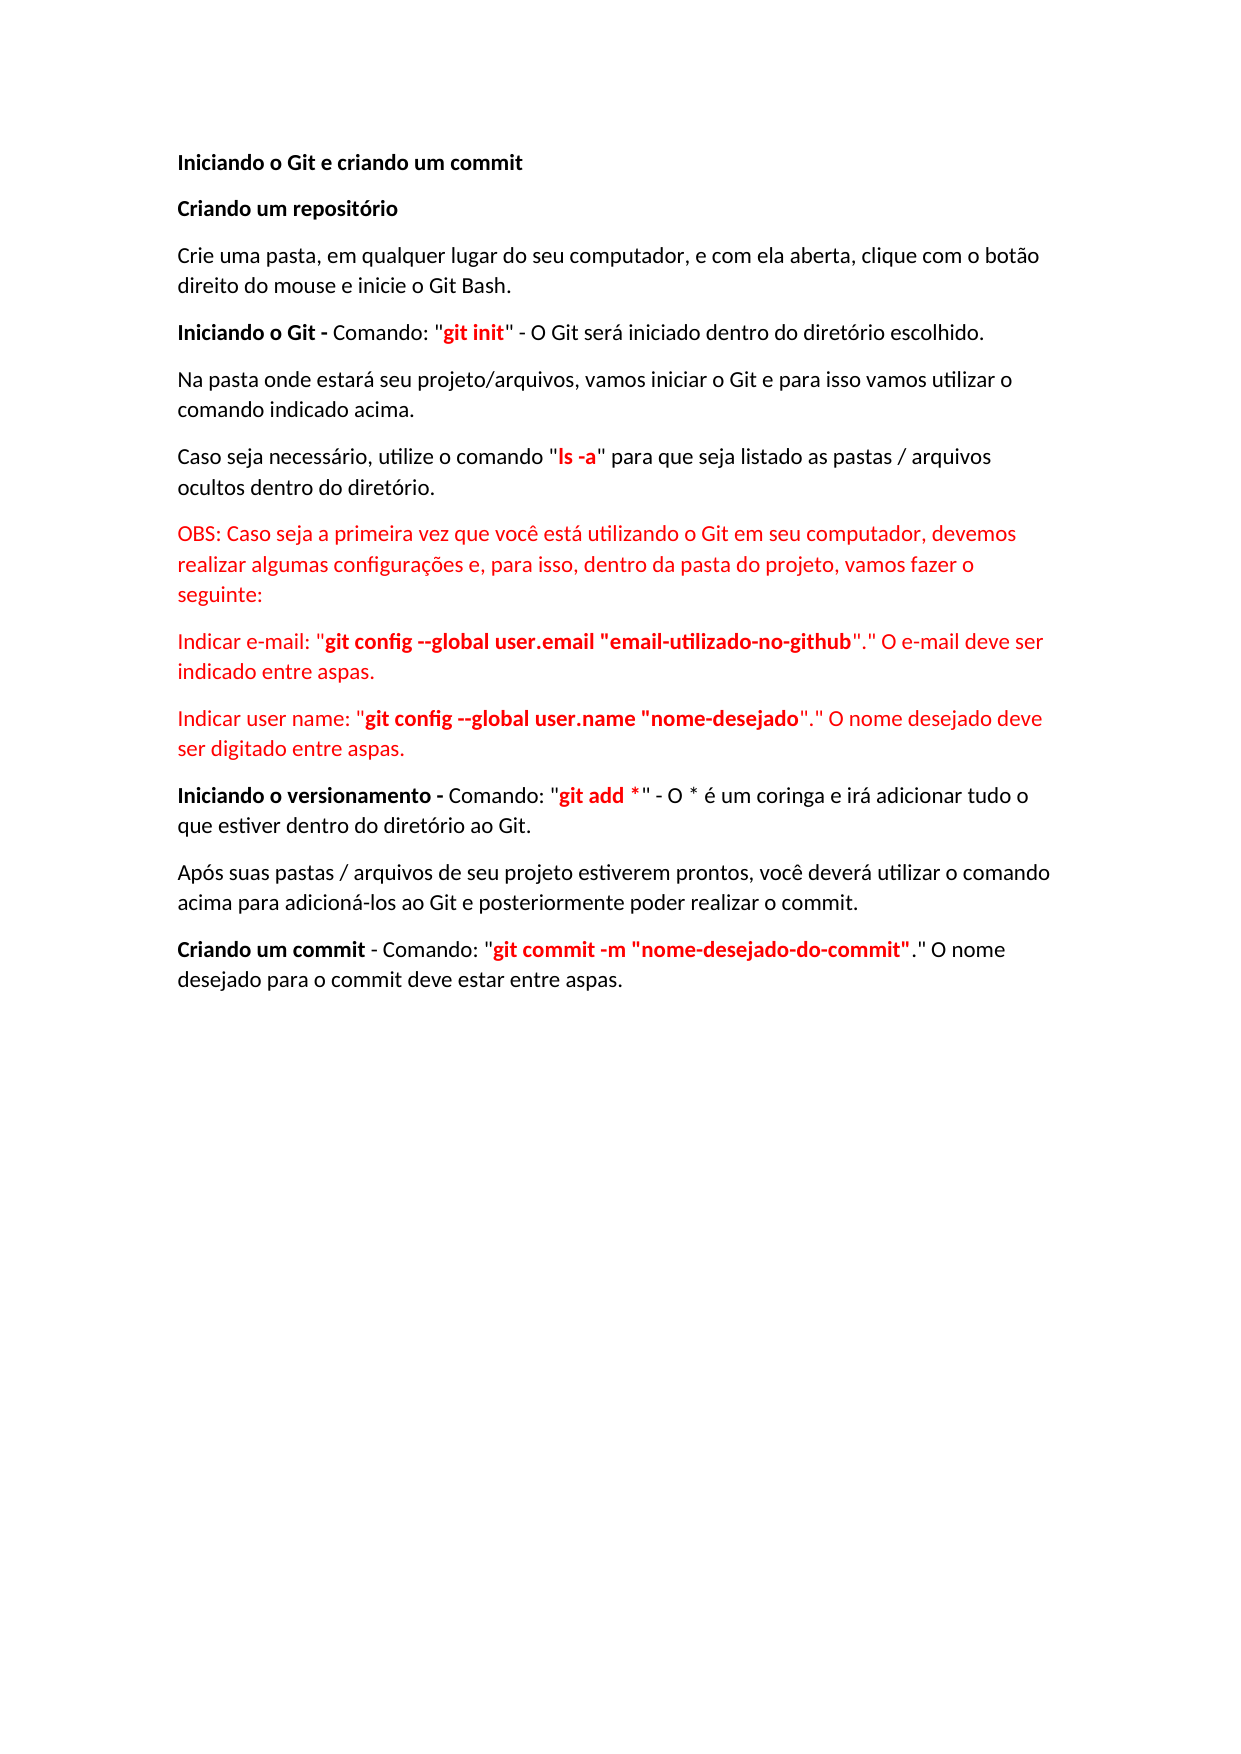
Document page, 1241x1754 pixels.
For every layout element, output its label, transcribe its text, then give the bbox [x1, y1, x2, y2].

text Caso seja necessário, utilize o comando "ls -a" para que seja listado as pastas / arquivos ocultos dentro do diretório. [177, 442, 1063, 501]
text Criando um repositório [177, 194, 1063, 222]
text Criando um commit - Comando: "git commit -m "nome-desejado-do-commit"." O nome desejado para o commit deve estar entre aspas. [177, 935, 1063, 993]
text OBS: Caso seja a primeira vez que você está utilizando o Git em seu computador, devemos realizar algumas configurações e, para isso, dentro da pasta do projeto, vamos fazer o seguinte: [177, 519, 1063, 608]
text Iniciando o versionamento - Comando: "git add *" - O * é um coringa e irá adicionar tudo o que estiver dentro do diretório ao Git. [177, 781, 1063, 839]
text Após suas pastas / arquivos de seu projeto estiverem prontos, você deverá utilizar o comando acima para adicioná-los ao Git e posteriormente poder realizar o commit. [177, 858, 1063, 916]
text Indicar user name: "git config --global user.name "nome-desejado"." O nome desejado deve ser digitado entre aspas. [177, 704, 1063, 762]
text Iniciando o Git e criando um commit [177, 148, 1063, 176]
text Indicar e-mail: "git config --global user.email "email-utilizado-no-github"." O e-mail deve ser indicado entre aspas. [177, 627, 1063, 685]
text Na pasta onde estará seu projeto/arquivos, vamos iniciar o Git e para isso vamos utilizar o comando indicado acima. [177, 365, 1063, 423]
text Crie uma pasta, em qualquer lugar do seu computador, e com ela aberta, clique com o botão direito do mouse e inicie o Git Bash. [177, 241, 1063, 299]
text Iniciando o Git - Comando: "git init" - O Git será iniciado dentro do diretório escolhido. [177, 318, 1063, 346]
